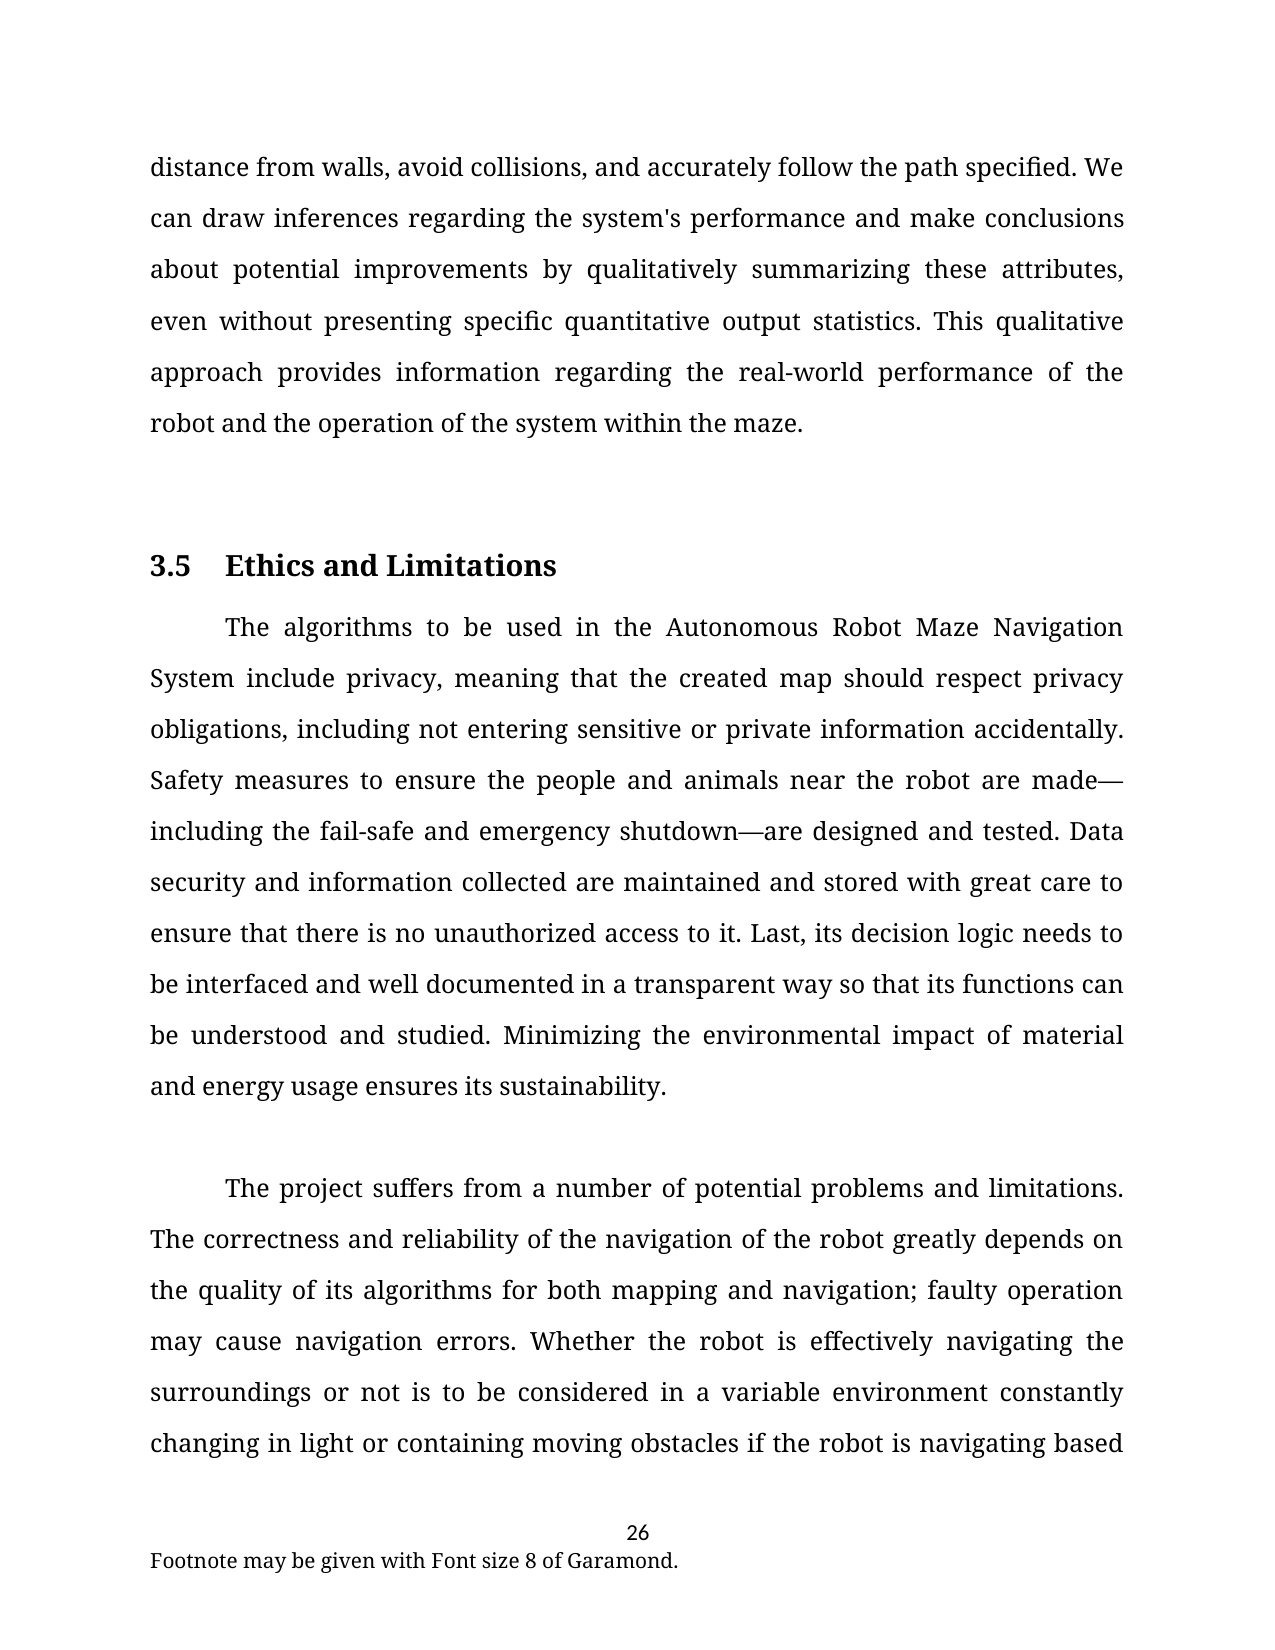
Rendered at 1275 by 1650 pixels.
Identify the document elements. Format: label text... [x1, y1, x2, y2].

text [150, 150, 1125, 439]
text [150, 1171, 1125, 1460]
subtitle Ethics and Limitations [150, 545, 1125, 584]
text The algorithms to be used in the Autonomous Robot Maze Navigation System include privacy, meaning that the created map should respect privacy obligations, including not entering sensitive or private information accidentally. Safety measures to ensure the people and animals near the robot are made—including the fail-safe and emergency shutdown—are designed and tested. Data security and information collected are maintained and stored with great care to ensure that there is no unauthorized access to it. Last, its decision logic needs to be interfaced and well documented in a transparent way so that its functions can be understood and studied. Minimizing the environmental impact of material and energy usage ensures its sustainability. [150, 609, 1125, 1103]
